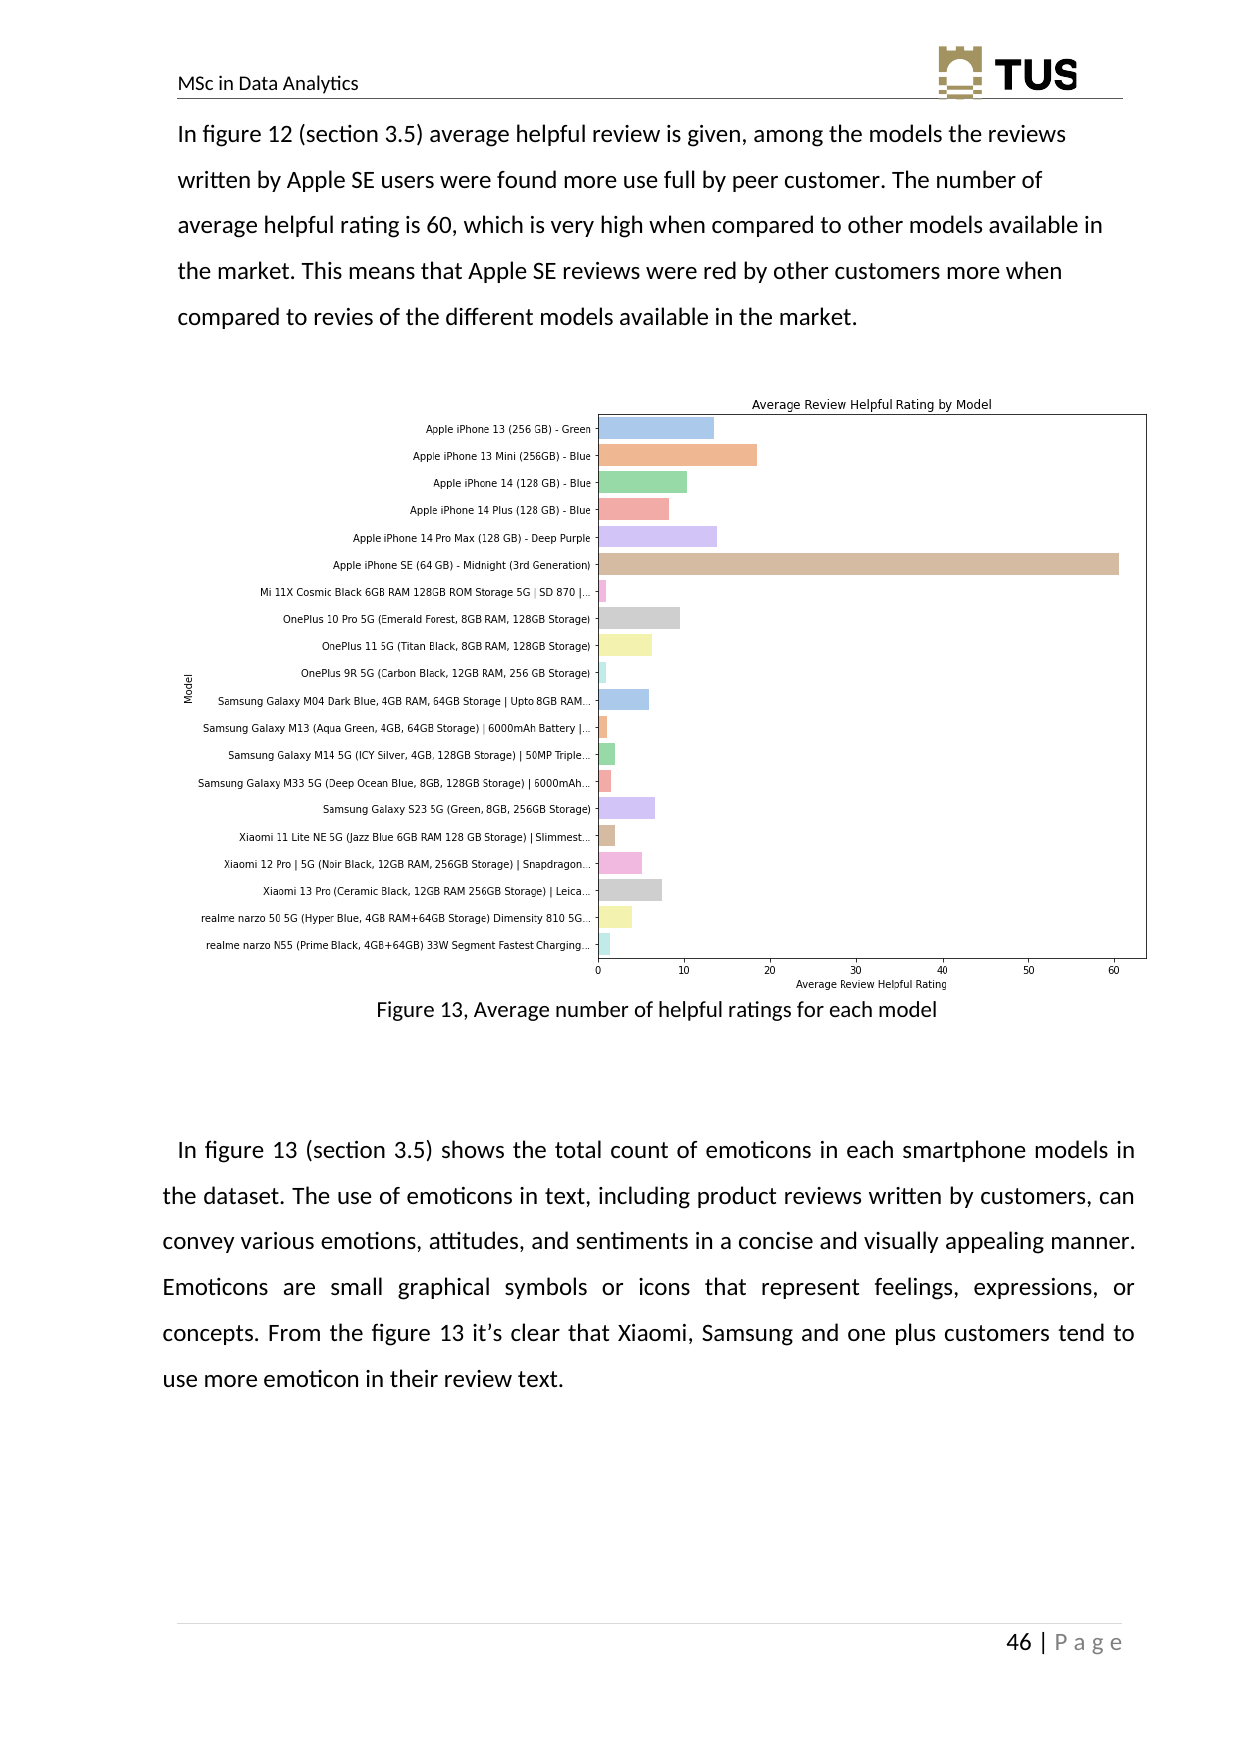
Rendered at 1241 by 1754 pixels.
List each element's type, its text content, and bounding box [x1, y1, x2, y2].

picture [938, 46, 1077, 100]
text In figure 13 (section 3.5) shows the total count of emoticons in each smartphone models in the dataset. The use of emoticons in text, including product reviews written by customers, can convey various emotions, attitudes, and sentiments in a concise and visually appealing manner. Emoticons are small graphical symbols or icons that represent feelings, expressions, or concepts. From the figure 13 it’s clear that Xiaomi, Samsung and one plus customers tend to use more emoticon in their review text. [162, 1134, 1137, 1393]
text Figure 13, Average number of helpful ratings for each model [162, 995, 1137, 1023]
picture [177, 392, 1151, 995]
text In figure 12 (section 3.5) average helpful review is given, among the models the reviews written by Apple SE users were found more use full by peer customer. The number of average helpful rating is 60, which is very high when compared to other models available in the market. This means that Apple SE reviews were red by other customers more when compared to revies of the different models available in the market. [177, 118, 1122, 332]
